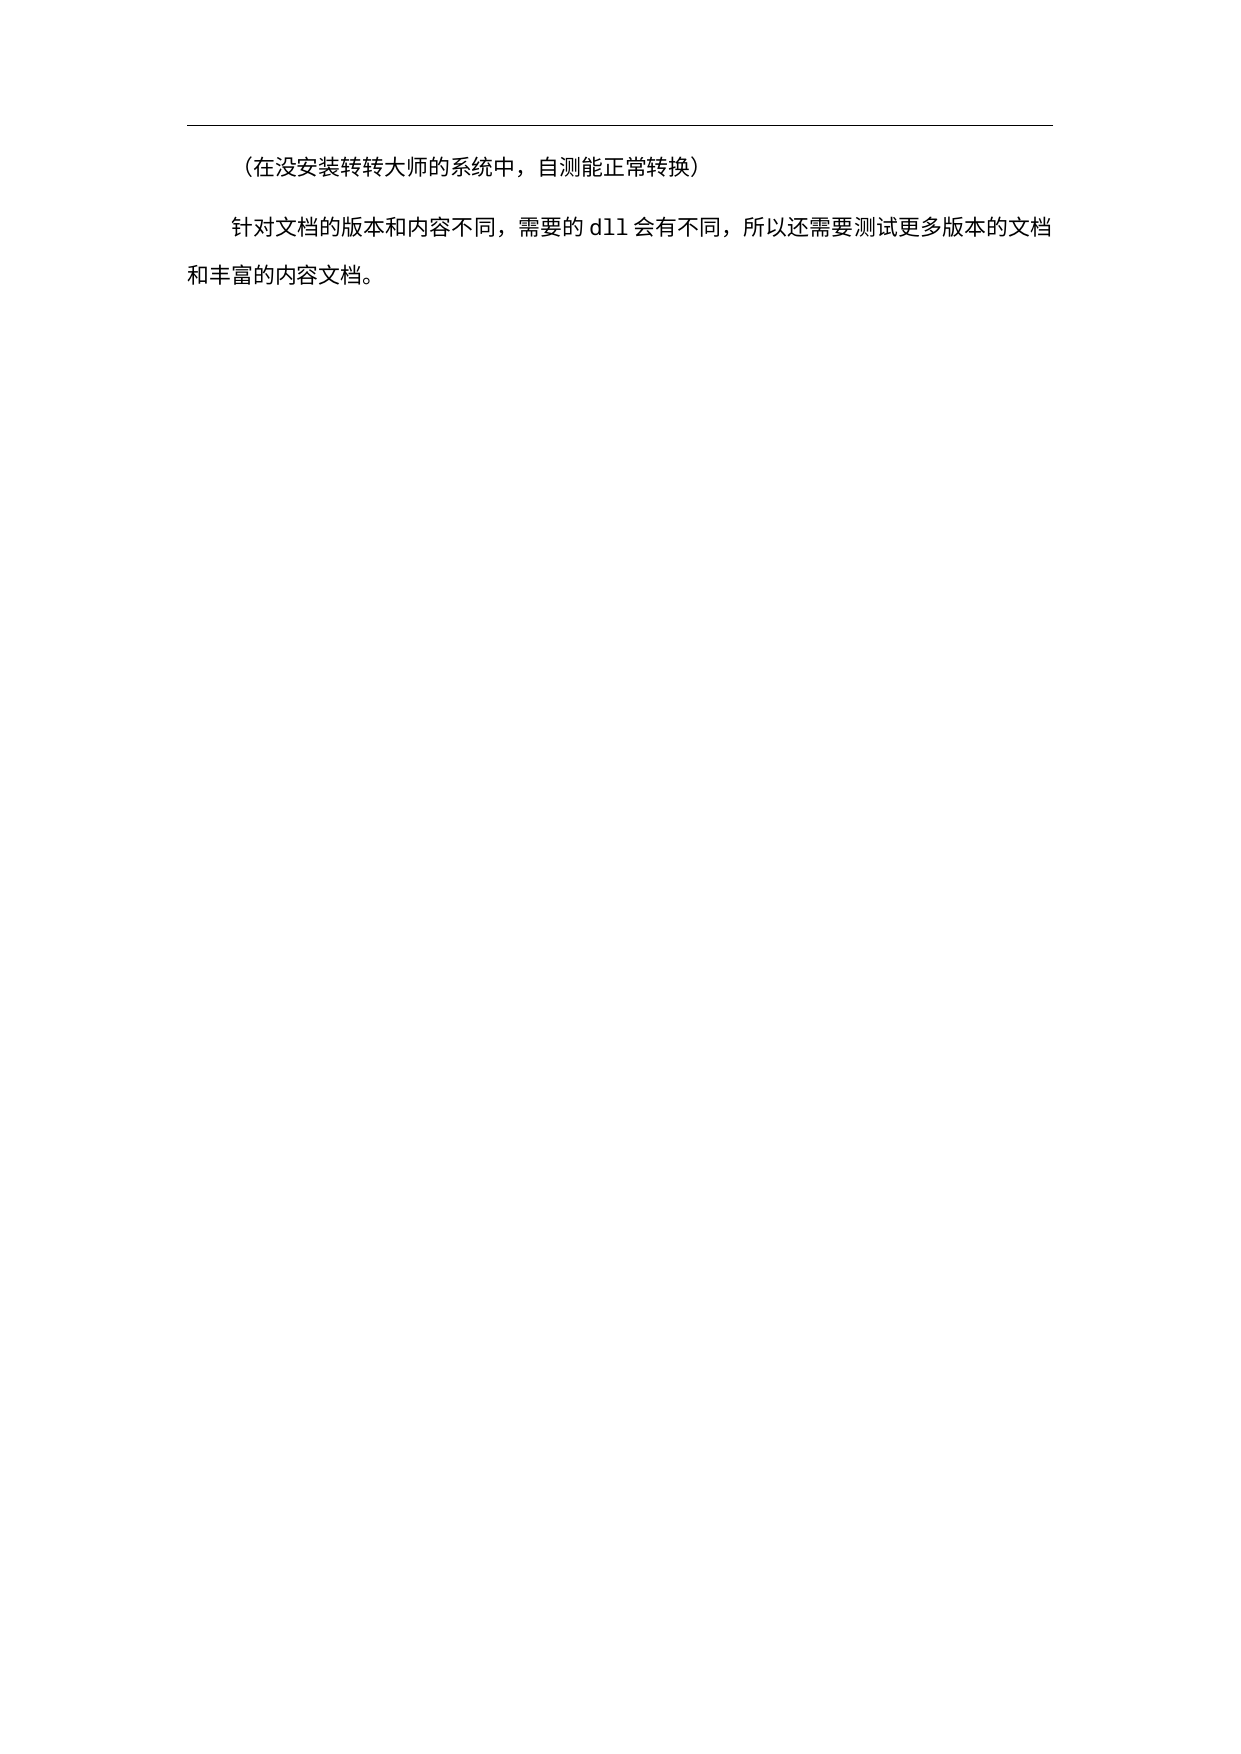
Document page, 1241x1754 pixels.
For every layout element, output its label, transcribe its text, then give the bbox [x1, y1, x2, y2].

text （在没安装转转大师的系统中，自测能正常转换） [187, 150, 1053, 182]
text 针对文档的版本和内容不同，需要的dll会有不同，所以还需要测试更多版本的文档和丰富的内容文档。 [187, 210, 1053, 289]
